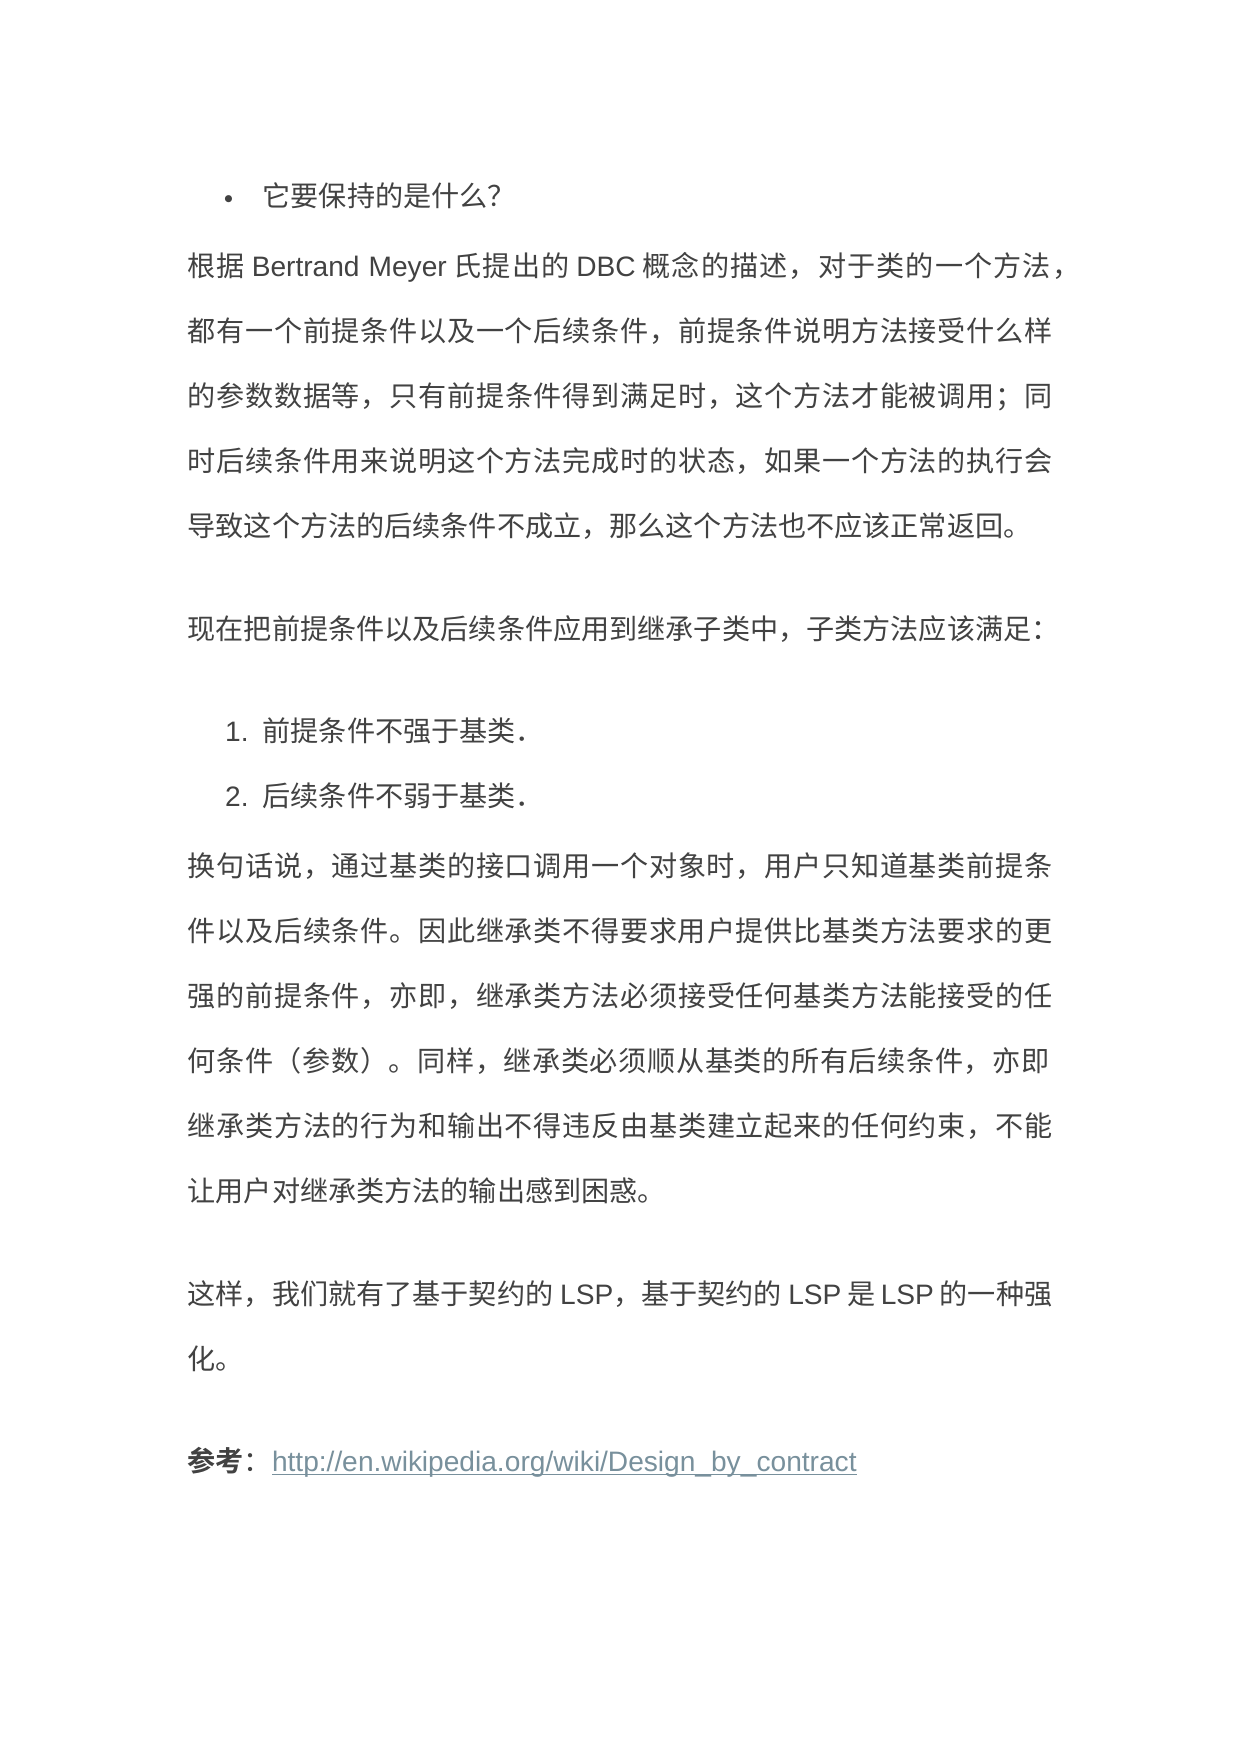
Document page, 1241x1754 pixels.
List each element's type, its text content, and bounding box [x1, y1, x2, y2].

text 这样，我们就有了基于契约的LSP，基于契约的LSP是LSP的一种强化。 [187, 1260, 1053, 1390]
list 前提条件不强于基类． [225, 697, 1053, 762]
list 它要保持的是什么？ [225, 162, 1053, 227]
text 参考：http://en.wikipedia.org/wiki/Design_by_contract [187, 1427, 1053, 1492]
text 现在把前提条件以及后续条件应用到继承子类中，子类方法应该满足： [187, 594, 1053, 659]
text 根据Bertrand Meyer氏提出的DBC概念的描述，对于类的一个方法，都有一个前提条件以及一个后续条件，前提条件说明方法接受什么样的参数数据等，只有前提条件得到满足时，这个方法才能被调用；同时后续条件用来说明这个方法完成时的状态，如果一个方法的执行会导致这个方法的后续条件不成立，那么这个方法也不应该正常返回。 [187, 232, 1053, 557]
text 换句话说，通过基类的接口调用一个对象时，用户只知道基类前提条件以及后续条件。因此继承类不得要求用户提供比基类方法要求的更强的前提条件，亦即，继承类方法必须接受任何基类方法能接受的任何条件（参数）。同样，继承类必须顺从基类的所有后续条件，亦即，继承类方法的行为和输出不得违反由基类建立起来的任何约束，不能让用户对继承类方法的输出感到困惑。 [187, 832, 1053, 1222]
list 后续条件不弱于基类． [225, 762, 1053, 827]
